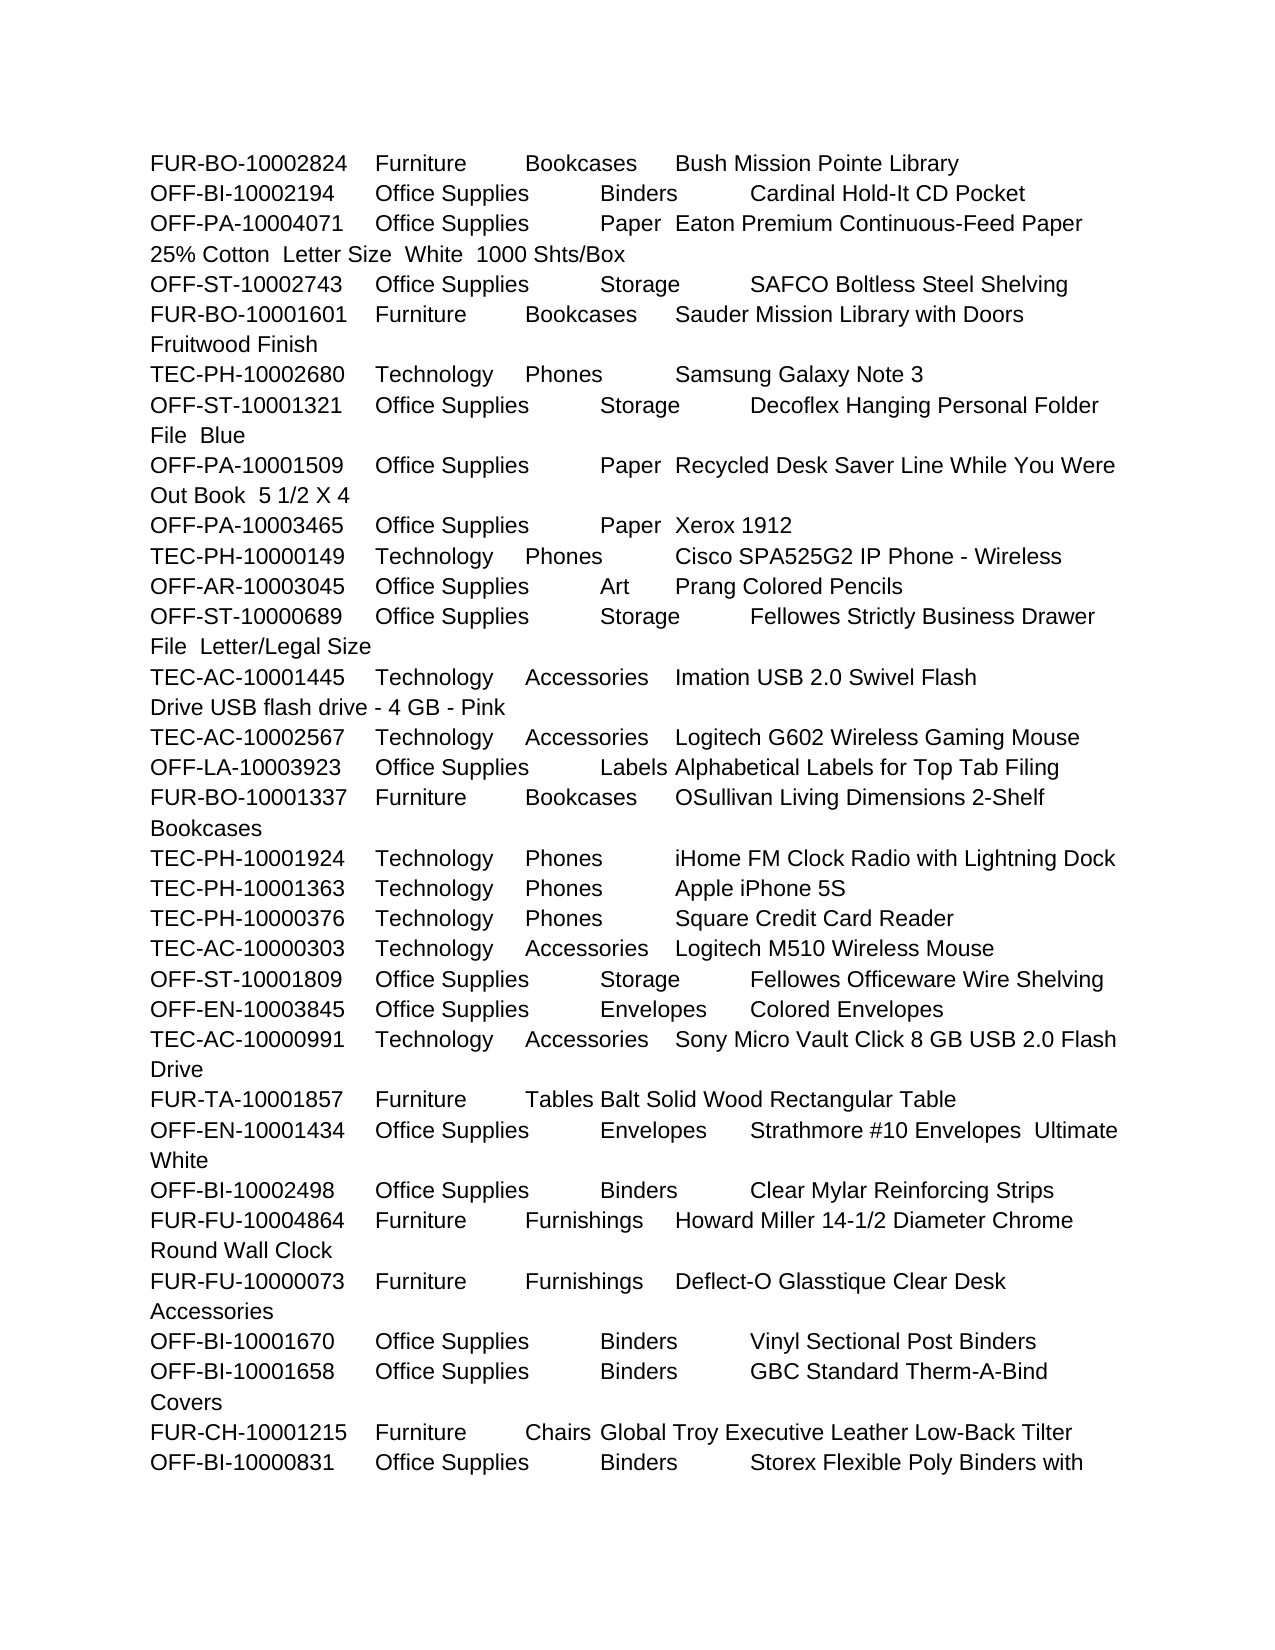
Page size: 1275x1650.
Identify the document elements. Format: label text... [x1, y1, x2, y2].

text OFF-BI-10001670 Office Supplies Binders Vinyl Sectional Post Binders [150, 1328, 1125, 1354]
text OFF-PA-10003465 Office Supplies Paper Xerox 1912 [150, 512, 1125, 539]
text OFF-LA-10003923 Office Supplies Labels Alphabetical Labels for Top Tab Filing [150, 754, 1125, 781]
text TEC-AC-10001445 Technology Accessories Imation USB 2.0 Swivel Flash Drive USB flash drive - 4 GB - Pink [150, 663, 1125, 720]
text OFF-ST-10000689 Office Supplies Storage Fellowes Strictly Business Drawer File Letter/Legal Size [150, 603, 1125, 660]
text TEC-PH-10002680 Technology Phones Samsung Galaxy Note 3 [150, 361, 1125, 388]
text OFF-BI-10001658 Office Supplies Binders GBC Standard Therm-A-Bind Covers [150, 1358, 1125, 1415]
text OFF-ST-10002743 Office Supplies Storage SAFCO Boltless Steel Shelving [150, 271, 1125, 297]
text TEC-AC-10000991 Technology Accessories Sony Micro Vault Click 8 GB USB 2.0 Flash Drive [150, 1026, 1125, 1083]
text OFF-BI-10002498 Office Supplies Binders Clear Mylar Reinforcing Strips [150, 1177, 1125, 1203]
text TEC-PH-10001924 Technology Phones iHome FM Clock Radio with Lightning Dock [150, 845, 1125, 871]
text TEC-PH-10001363 Technology Phones Apple iPhone 5S [150, 875, 1125, 901]
text OFF-EN-10003845 Office Supplies Envelopes Colored Envelopes [150, 996, 1125, 1022]
text TEC-AC-10000303 Technology Accessories Logitech M510 Wireless Mouse [150, 935, 1125, 962]
text TEC-PH-10000376 Technology Phones Square Credit Card Reader [150, 905, 1125, 932]
text OFF-ST-10001321 Office Supplies Storage Decoflex Hanging Personal Folder File Blue [150, 392, 1125, 448]
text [150, 1449, 1125, 1475]
text OFF-AR-10003045 Office Supplies Art Prang Colored Pencils [150, 573, 1125, 599]
text FUR-TA-10001857 Furniture Tables Balt Solid Wood Rectangular Table [150, 1086, 1125, 1113]
text OFF-PA-10004071 Office Supplies Paper Eaton Premium Continuous-Feed Paper 25% Cotton Letter Size White 1000 Shts/Box [150, 210, 1125, 267]
text OFF-ST-10001809 Office Supplies Storage Fellowes Officeware Wire Shelving [150, 966, 1125, 992]
text OFF-PA-10001509 Office Supplies Paper Recycled Desk Saver Line While You Were Out Book 5 1/2 X 4 [150, 452, 1125, 509]
text FUR-BO-10001337 Furniture Bookcases OSullivan Living Dimensions 2-Shelf Bookcases [150, 784, 1125, 841]
text FUR-CH-10001215 Furniture Chairs Global Troy Executive Leather Low-Back Tilter [150, 1419, 1125, 1445]
text OFF-BI-10002194 Office Supplies Binders Cardinal Hold-It CD Pocket [150, 180, 1125, 207]
text FUR-BO-10001601 Furniture Bookcases Sauder Mission Library with Doors Fruitwood Finish [150, 301, 1125, 358]
text OFF-EN-10001434 Office Supplies Envelopes Strathmore #10 Envelopes Ultimate White [150, 1117, 1125, 1173]
text FUR-FU-10000073 Furniture Furnishings Deflect-O Glasstique Clear Desk Accessories [150, 1268, 1125, 1324]
text TEC-PH-10000149 Technology Phones Cisco SPA525G2 IP Phone - Wireless [150, 543, 1125, 569]
text FUR-FU-10004864 Furniture Furnishings Howard Miller 14-1/2 Diameter Chrome Round Wall Clock [150, 1207, 1125, 1264]
text TEC-AC-10002567 Technology Accessories Logitech G602 Wireless Gaming Mouse [150, 724, 1125, 750]
text FUR-BO-10002824 Furniture Bookcases Bush Mission Pointe Library [150, 150, 1125, 176]
